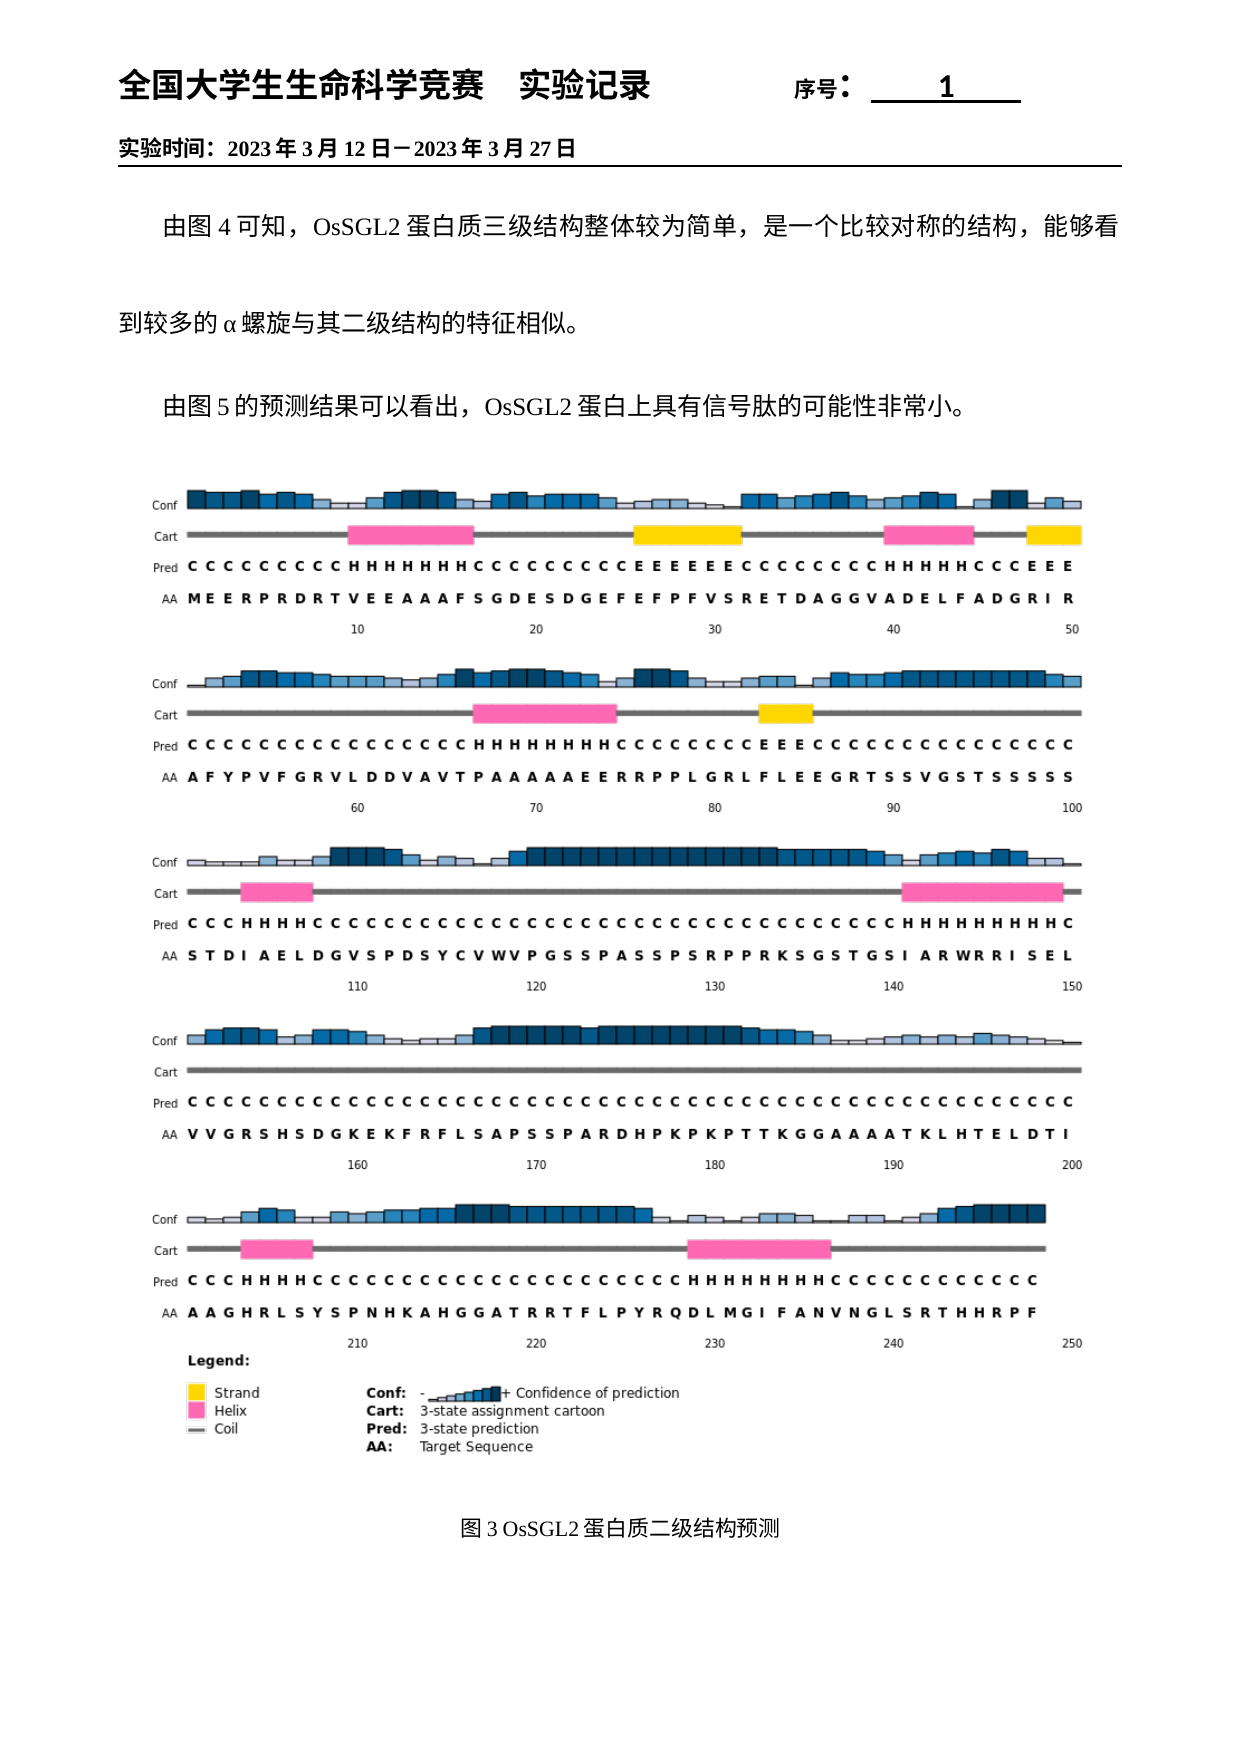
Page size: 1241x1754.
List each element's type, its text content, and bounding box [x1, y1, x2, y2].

text 由图5的预测结果可以看出，OsSGL2蛋白上具有信号肽的可能性非常小。 [118, 372, 1122, 437]
picture [152, 455, 1088, 1484]
text 由图4可知，OsSGL2蛋白质三级结构整体较为简单，是一个比较对称的结构，能够看到较多的α螺旋与其二级结构的特征相似。 [118, 192, 1122, 354]
text 图 3 OsSGL2蛋白质二级结构预测 [118, 1510, 1122, 1543]
